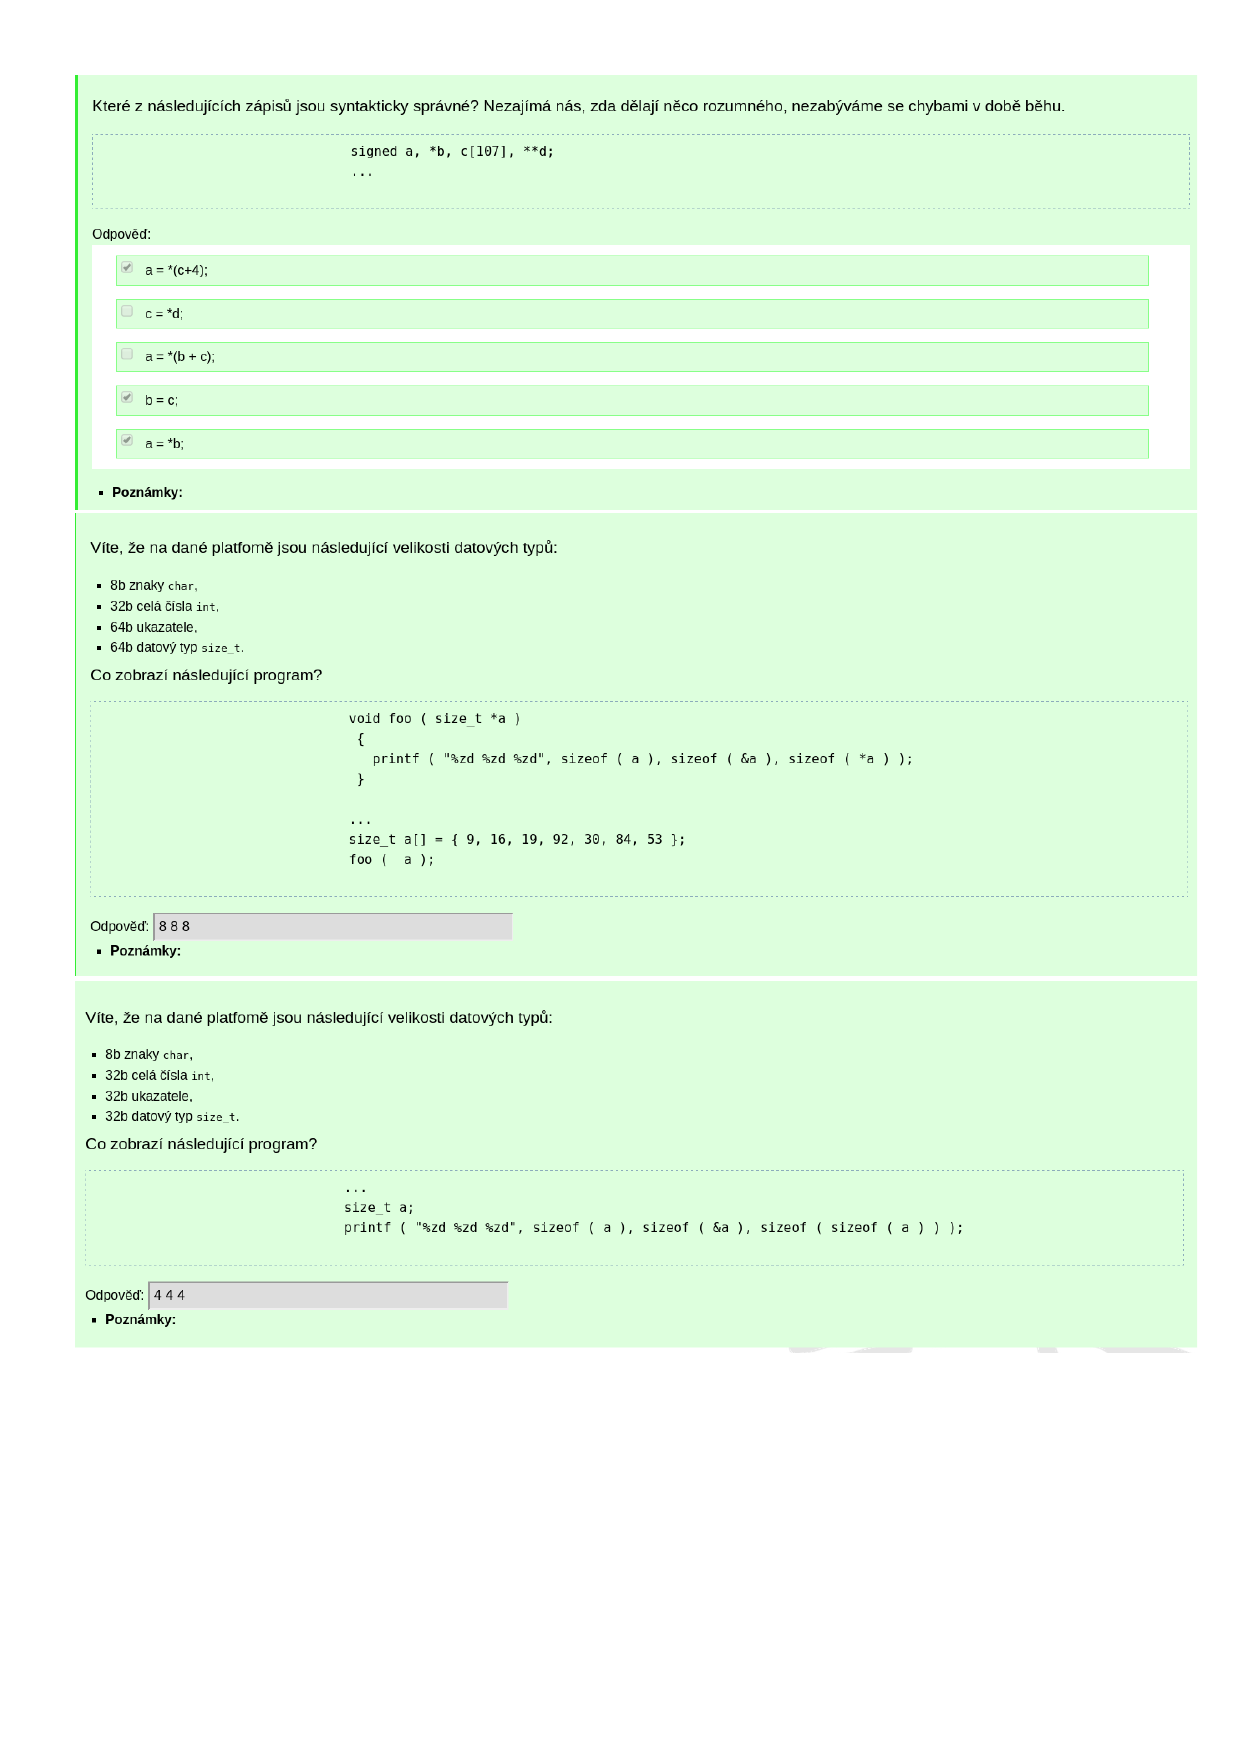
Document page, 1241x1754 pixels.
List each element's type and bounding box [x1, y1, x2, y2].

picture [75, 513, 1198, 976]
picture [75, 75, 1198, 510]
picture [75, 979, 1198, 1353]
